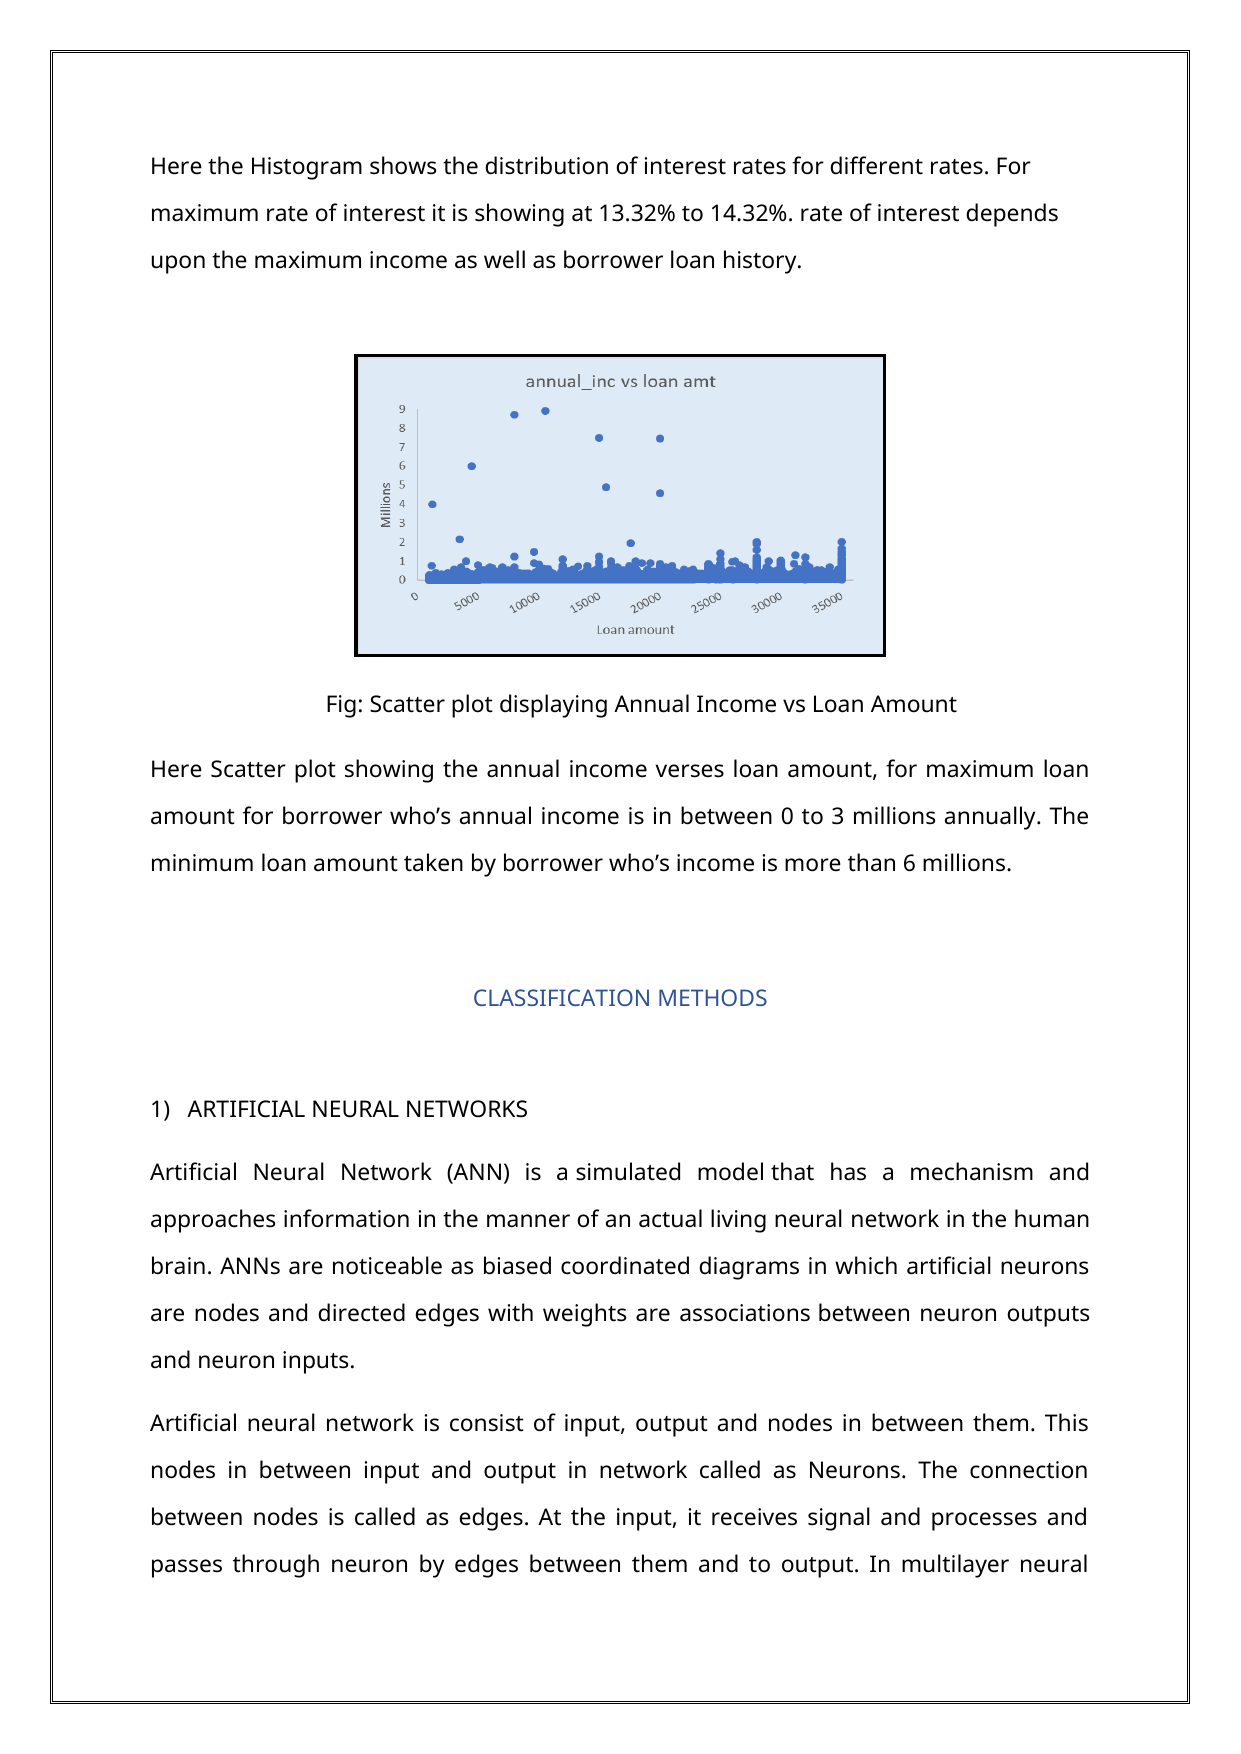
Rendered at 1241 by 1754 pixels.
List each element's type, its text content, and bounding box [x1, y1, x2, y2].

list ARTIFICIAL NEURAL NETWORKS [150, 1092, 1090, 1124]
list Here the Histogram shows the distribution of interest rates for different rates. For maximum rate of interest it is showing at 13.32% to 14.32%. rate of interest depends upon the maximum income as well as borrower loan history. [150, 150, 1090, 275]
text Artificial Neural Network (ANN) is a simulated model that has a mechanism and approaches information in the manner of an actual living neural network in the human brain. ANNs are noticeable as biased coordinated diagrams in which artificial neurons are nodes and directed edges with weights are associations between neuron outputs and neuron inputs. [150, 1156, 1090, 1375]
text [150, 1407, 1090, 1579]
text Fig: Scatter plot displaying Annual Income vs Loan Amount [150, 688, 1090, 719]
subtitle CLASSIFICATION METHODS [150, 982, 1090, 1013]
text Here Scatter plot showing the annual income verses loan amount, for maximum loan amount for borrower who’s annual income is in between 0 to 3 millions annually. The minimum loan amount taken by borrower who’s income is more than 6 millions. [150, 753, 1090, 878]
picture [358, 357, 883, 654]
